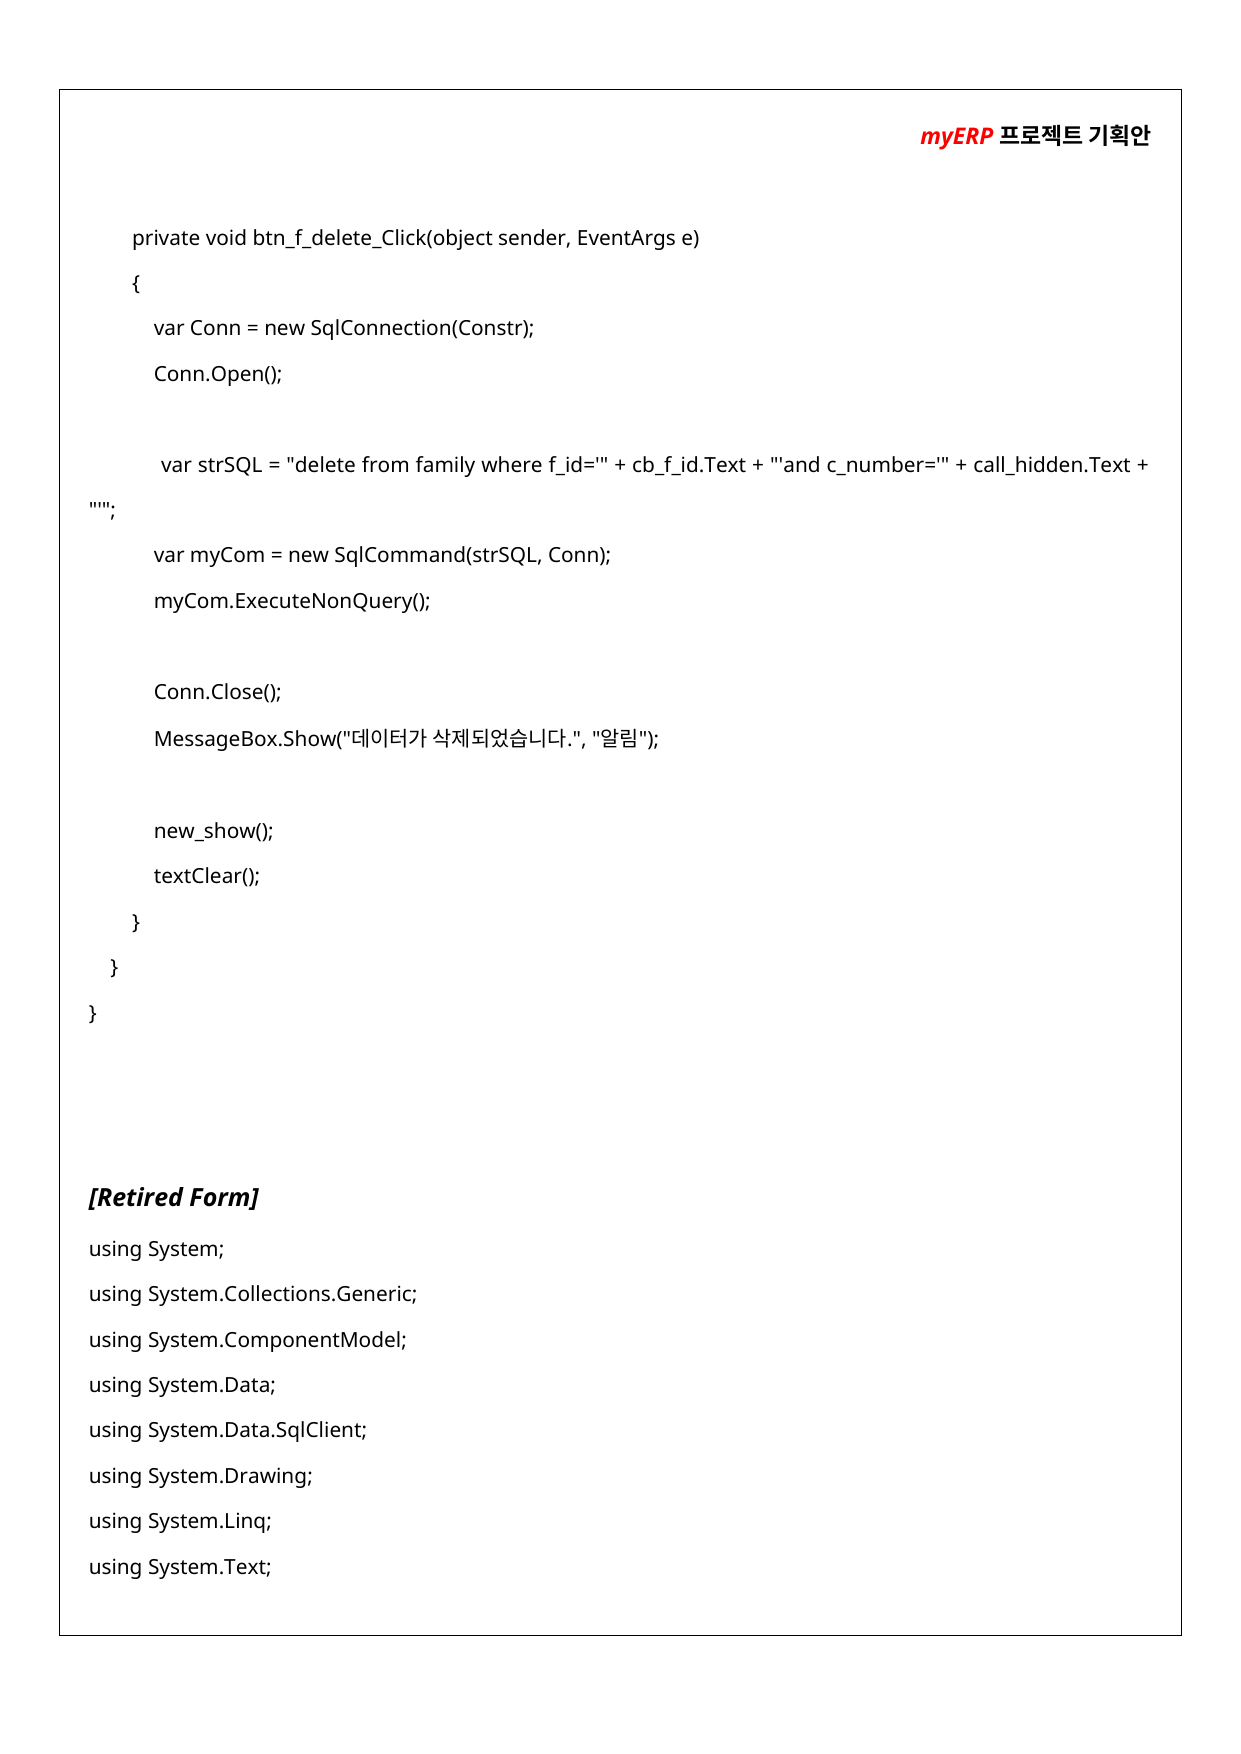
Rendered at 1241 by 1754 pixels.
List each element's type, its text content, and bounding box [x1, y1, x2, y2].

text } [88, 907, 1152, 935]
text using System; [88, 1234, 1152, 1262]
text } [88, 952, 1152, 981]
text using System.Linq; [88, 1506, 1152, 1535]
text using System.Data.SqlClient; [88, 1416, 1152, 1444]
text var myCom = new SqlCommand(strSQL, Conn); [88, 541, 1152, 569]
text myCom.ExecuteNonQuery(); [88, 586, 1152, 614]
text private void btn_f_delete_Click(object sender, EventArgs e) [88, 223, 1152, 251]
text } [88, 998, 1152, 1026]
text Conn.Close(); [88, 677, 1152, 705]
text var Conn = new SqlConnection(Constr); [88, 313, 1152, 342]
text using System.ComponentModel; [88, 1325, 1152, 1353]
text using System.Data; [88, 1370, 1152, 1398]
text textClear(); [88, 861, 1152, 890]
text Conn.Open(); [88, 359, 1152, 387]
text MessageBox.Show("데이터가 삭제되었습니다.", "알림"); [88, 722, 1152, 752]
text new_show(); [88, 816, 1152, 844]
text var strSQL = "delete from family where f_id='" + cb_f_id.Text + "'and c_number='" + call_hidden.Text + "'"; [88, 450, 1152, 523]
text using System.Drawing; [88, 1461, 1152, 1489]
text [Retired Form] [88, 1179, 1152, 1213]
text using System.Text; [88, 1552, 1152, 1580]
text { [88, 268, 1152, 296]
text using System.Collections.Generic; [88, 1279, 1152, 1308]
